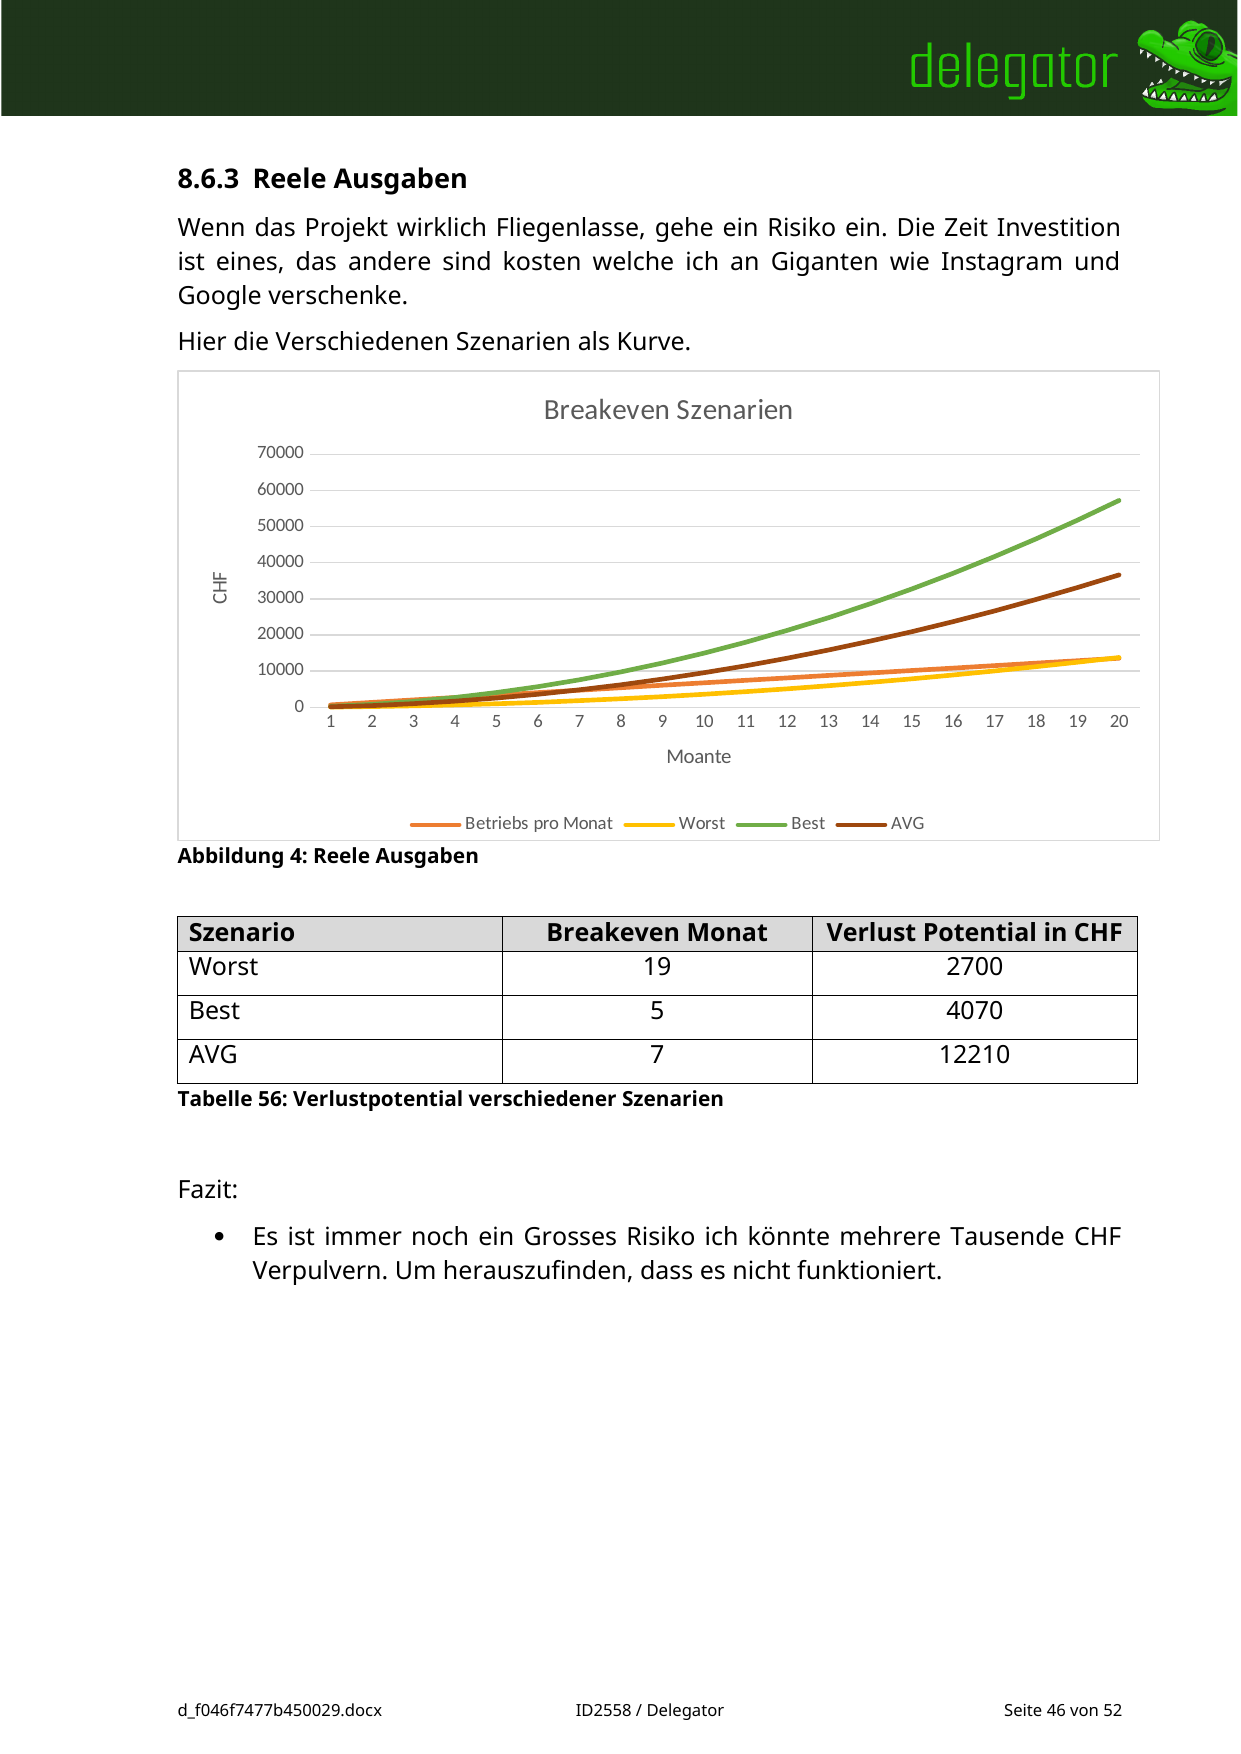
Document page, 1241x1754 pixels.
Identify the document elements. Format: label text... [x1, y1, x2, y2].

table_cell AVG [178, 1040, 502, 1083]
subtitle Reele Ausgaben [177, 160, 1122, 197]
text Fazit: [177, 1172, 1122, 1206]
table_cell Best [178, 996, 502, 1039]
table_cell 5 [503, 996, 812, 1039]
table_cell 2700 [813, 952, 1137, 995]
text Hier die Verschiedenen Szenarien als Kurve. [177, 324, 1122, 358]
table_cell 19 [503, 952, 812, 995]
table_cell 4070 [813, 996, 1137, 1039]
text Wenn das Projekt wirklich Fliegenlasse, gehe ein Risiko ein. Die Zeit Investition ist eines, das andere sind kosten welche ich an Giganten wie Instagram und Google verschenke. [177, 209, 1122, 311]
table_cell 7 [503, 1040, 812, 1083]
table_cell Worst [178, 952, 502, 995]
table_header Verlust Potential in CHF [813, 917, 1137, 951]
table_header Breakeven Monat [503, 917, 812, 951]
table_cell 12210 [813, 1040, 1137, 1083]
table_header Szenario [178, 917, 502, 951]
list Es ist immer noch ein Grosses Risiko ich könnte mehrere Tausende CHF Verpulvern. Um herauszufinden, dass es nicht funktioniert. [215, 1218, 1122, 1287]
picture [0, 0, 1238, 116]
